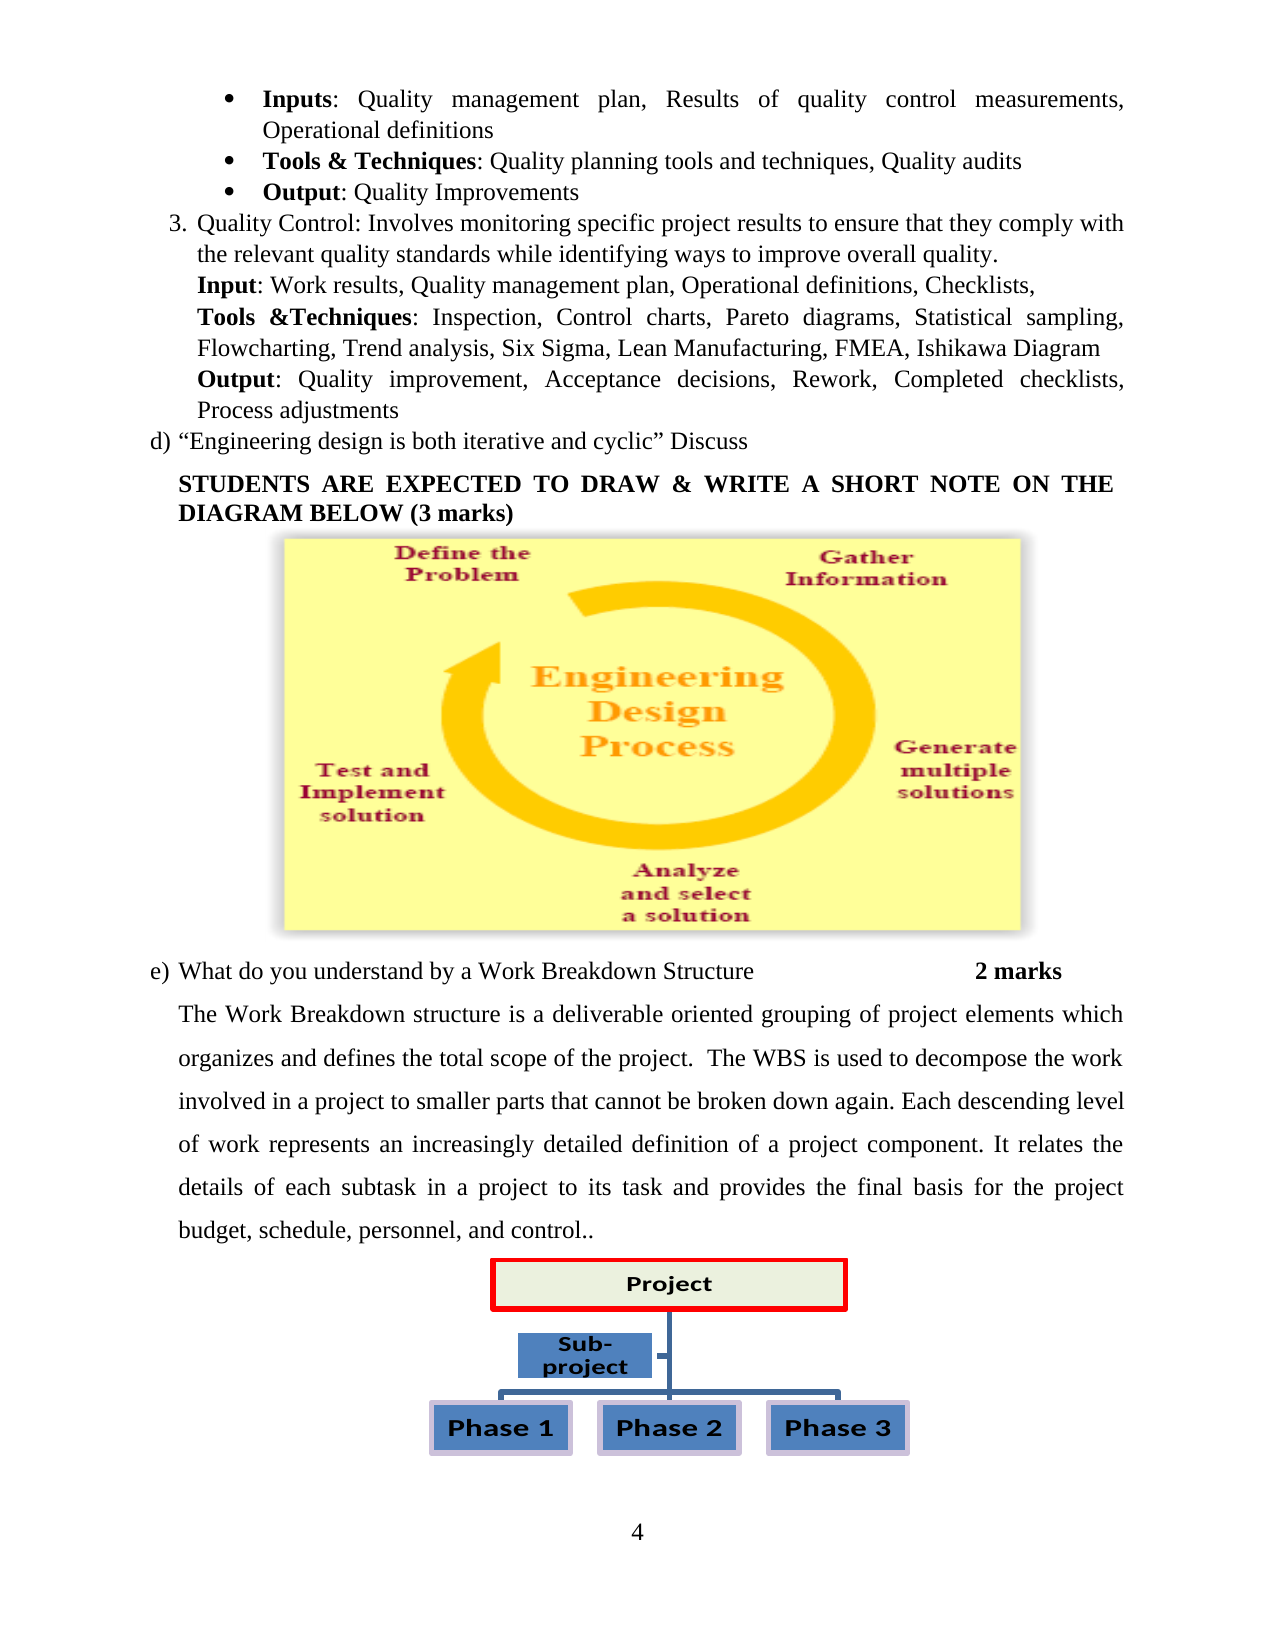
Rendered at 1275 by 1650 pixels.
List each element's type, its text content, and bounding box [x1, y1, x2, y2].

list “Engineering design is both iterative and cyclic” Discuss [150, 426, 1116, 454]
picture [264, 526, 1039, 942]
list Quality Control: Involves monitoring specific project results to ensure that they comply with the relevant quality standards while identifying ways to improve overall quality. [169, 208, 1125, 268]
list STUDENTS ARE EXPECTED TO DRAW & WRITE A SHORT NOTE ON THE DIAGRAM BELOW (3 marks) [178, 469, 1116, 526]
list What do you understand by a Work Breakdown Structure 2 marks [150, 956, 1125, 985]
list The Work Breakdown structure is a deliverable oriented grouping of project elements which organizes and defines the total scope of the project. The WBS is used to decompose the work involved in a project to smaller parts that cannot be broken down again. Each descending level of work represents an increasingly detailed definition of a project component. It relates the details of each subtask in a project to its task and provides the final basis for the project budget, schedule, personnel, and control.. [178, 999, 1125, 1244]
list Output: Quality improvement, Acceptance decisions, Rework, Completed checklists, Process adjustments [197, 364, 1125, 423]
list Tools & Techniques: Quality planning tools and techniques, Quality audits [225, 146, 1125, 175]
list Inputs: Quality management plan, Results of quality control measurements, Operational definitions [225, 84, 1125, 144]
list Tools &Techniques: Inspection, Control charts, Pareto diagrams, Statistical sampling, Flowcharting, Trend analysis, Six Sigma, Lean Manufacturing, FMEA, Ishikawa Diagram [197, 302, 1125, 361]
list Output: Quality Improvements [225, 177, 1125, 206]
list Input: Work results, Quality management plan, Operational definitions, Checklists, [197, 271, 1125, 299]
